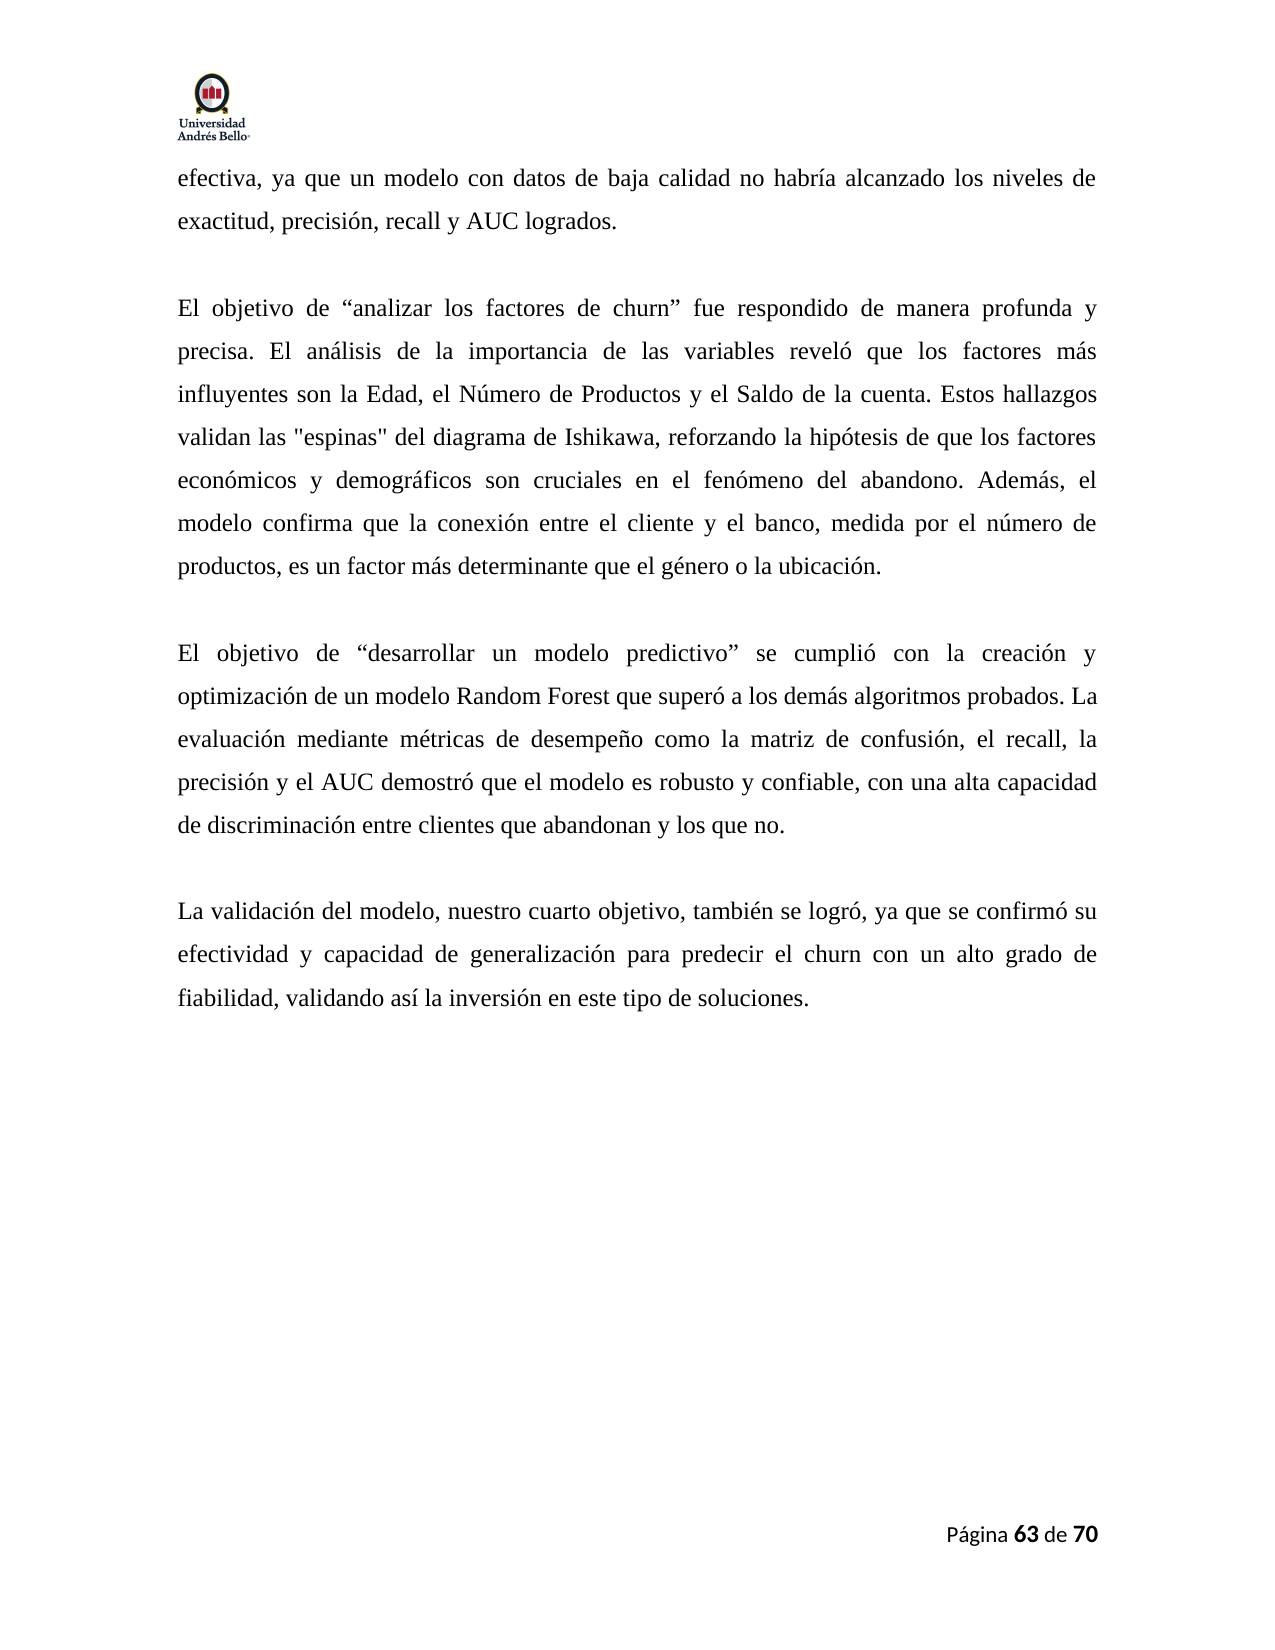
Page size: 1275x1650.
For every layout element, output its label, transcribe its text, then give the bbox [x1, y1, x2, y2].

text El objetivo de “analizar los factores de churn” fue respondido de manera profunda y precisa. El análisis de la importancia de las variables reveló que los factores más influyentes son la Edad, el Número de Productos y el Saldo de la cuenta. Estos hallazgos validan las "espinas" del diagrama de Ishikawa, reforzando la hipótesis de que los factores económicos y demográficos son cruciales en el fenómeno del abandono. Además, el modelo confirma que la conexión entre el cliente y el banco, medida por el número de productos, es un factor más determinante que el género o la ubicación. [177, 293, 1098, 580]
text La validación del modelo, nuestro cuarto objetivo, también se logró, ya que se confirmó su efectividad y capacidad de generalización para predecir el churn con un alto grado de fiabilidad, validando así la inversión en este tipo de soluciones. [177, 896, 1098, 1011]
text El objetivo de “desarrollar un modelo predictivo” se cumplió con la creación y optimización de un modelo Random Forest que superó a los demás algoritmos probados. La evaluación mediante métricas de desempeño como la matriz de confusión, el recall, la precisión y el AUC demostró que el modelo es robusto y confiable, con una alta capacidad de discriminación entre clientes que abandonan y los que no. [177, 638, 1098, 839]
picture [177, 73, 251, 144]
